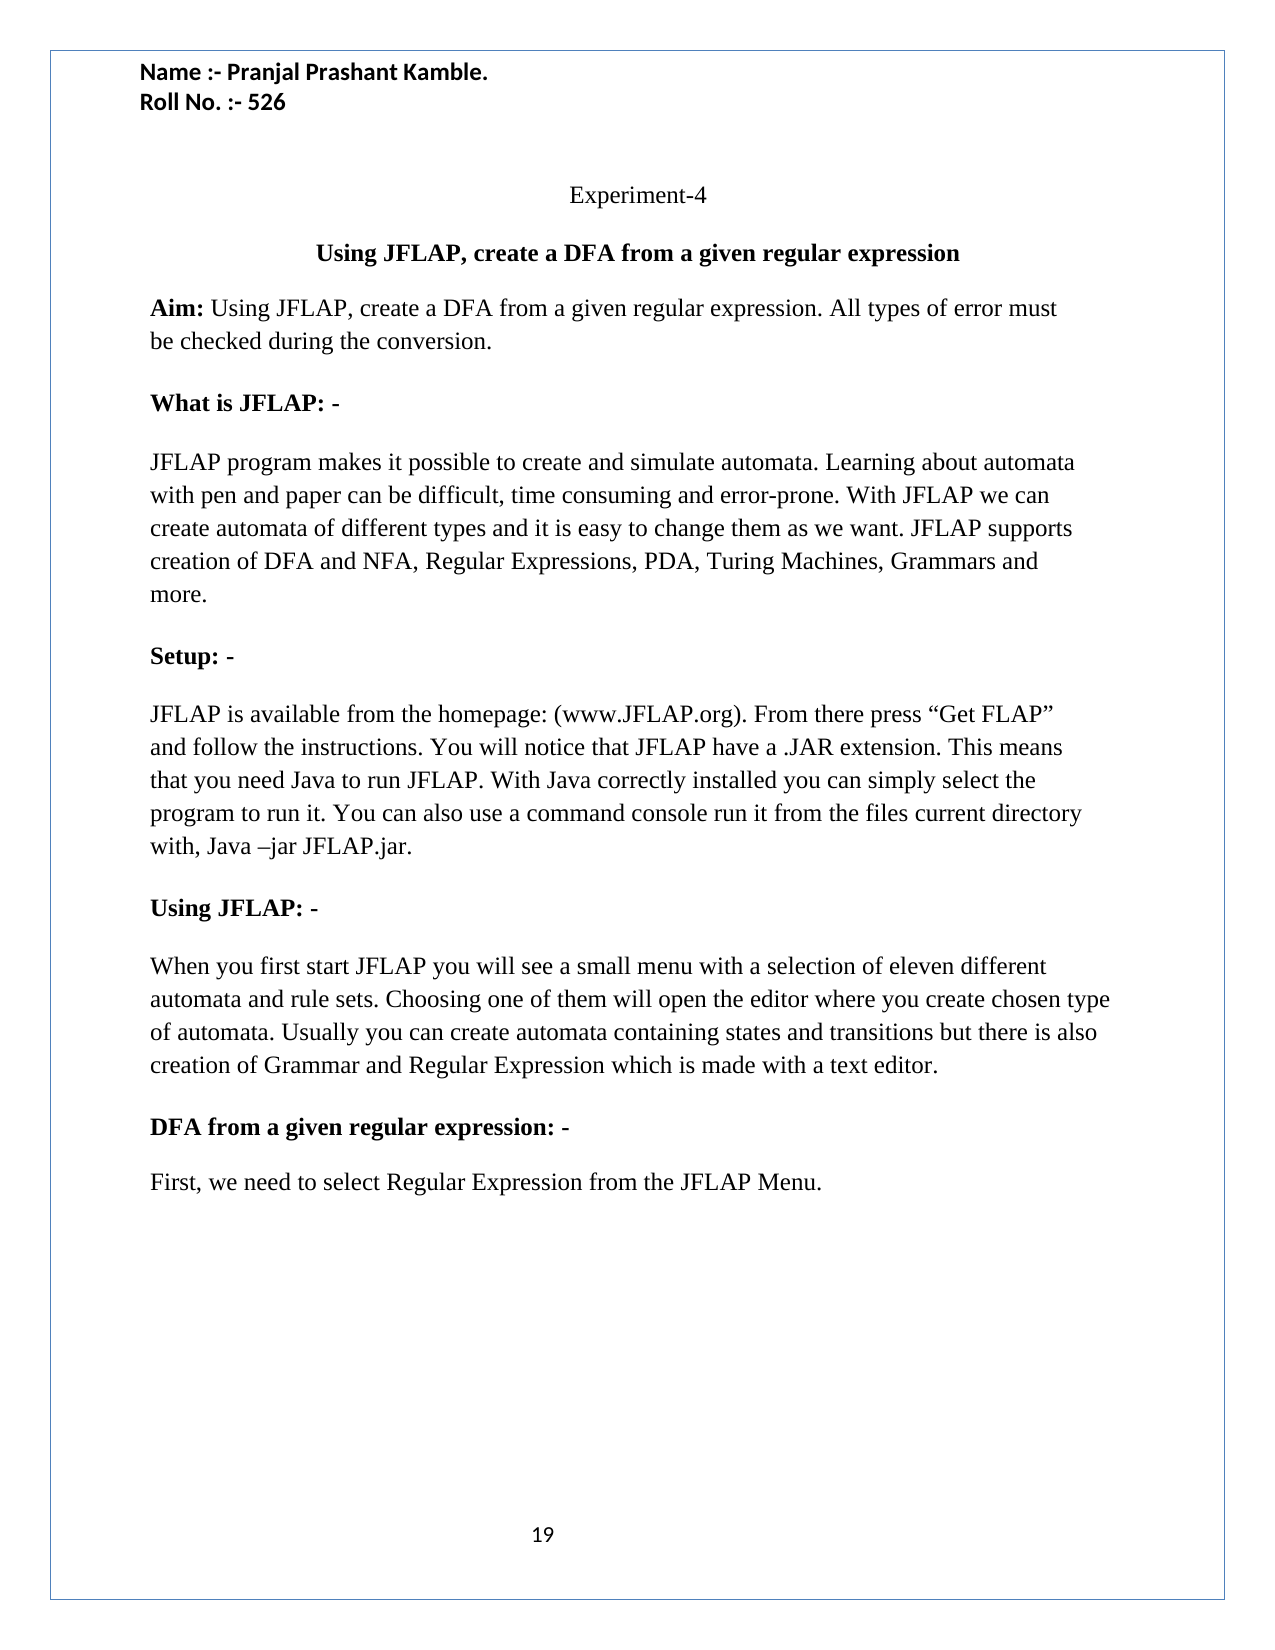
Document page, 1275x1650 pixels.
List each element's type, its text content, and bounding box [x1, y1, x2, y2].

text First, we need to select Regular Expression from the JFLAP Menu. [150, 1167, 1167, 1196]
text JFLAP is available from the homepage: (www.JFLAP.org). From there press “Get FLAP” and follow the instructions. You will notice that JFLAP have a .JAR extension. This means that you need Java to run JFLAP. With Java correctly installed you can simply select the program to run it. You can also use a command console run it from the files current directory with, Java –jar JFLAP.jar. [150, 699, 1091, 860]
subtitle Setup: - [150, 641, 1167, 670]
text Experiment-4 [197, 180, 1078, 208]
subtitle What is JFLAP: - [150, 388, 1167, 417]
text When you first start JFLAP you will see a small menu with a selection of eleven different automata and rule sets. Choosing one of them will open the editor where you create chosen type of automata. Usually you can create automata containing states and transitions but there is also creation of Grammar and Regular Expression which is made with a text editor. [150, 951, 1120, 1079]
subtitle Using JFLAP: - [150, 893, 1167, 922]
text JFLAP program makes it possible to create and simulate automata. Learning about automata with pen and paper can be difficult, time consuming and error-prone. With JFLAP we can create automata of different types and it is easy to change them as we want. JFLAP supports creation of DFA and NFA, Regular Expressions, PDA, Turing Machines, Grammars and more. [150, 447, 1099, 608]
subtitle Using JFLAP, create a DFA from a given regular expression [197, 238, 1078, 267]
text Aim: Using JFLAP, create a DFA from a given regular expression. All types of error must be checked during the conversion. [150, 293, 1074, 355]
subtitle DFA from a given regular expression: - [150, 1112, 1167, 1141]
